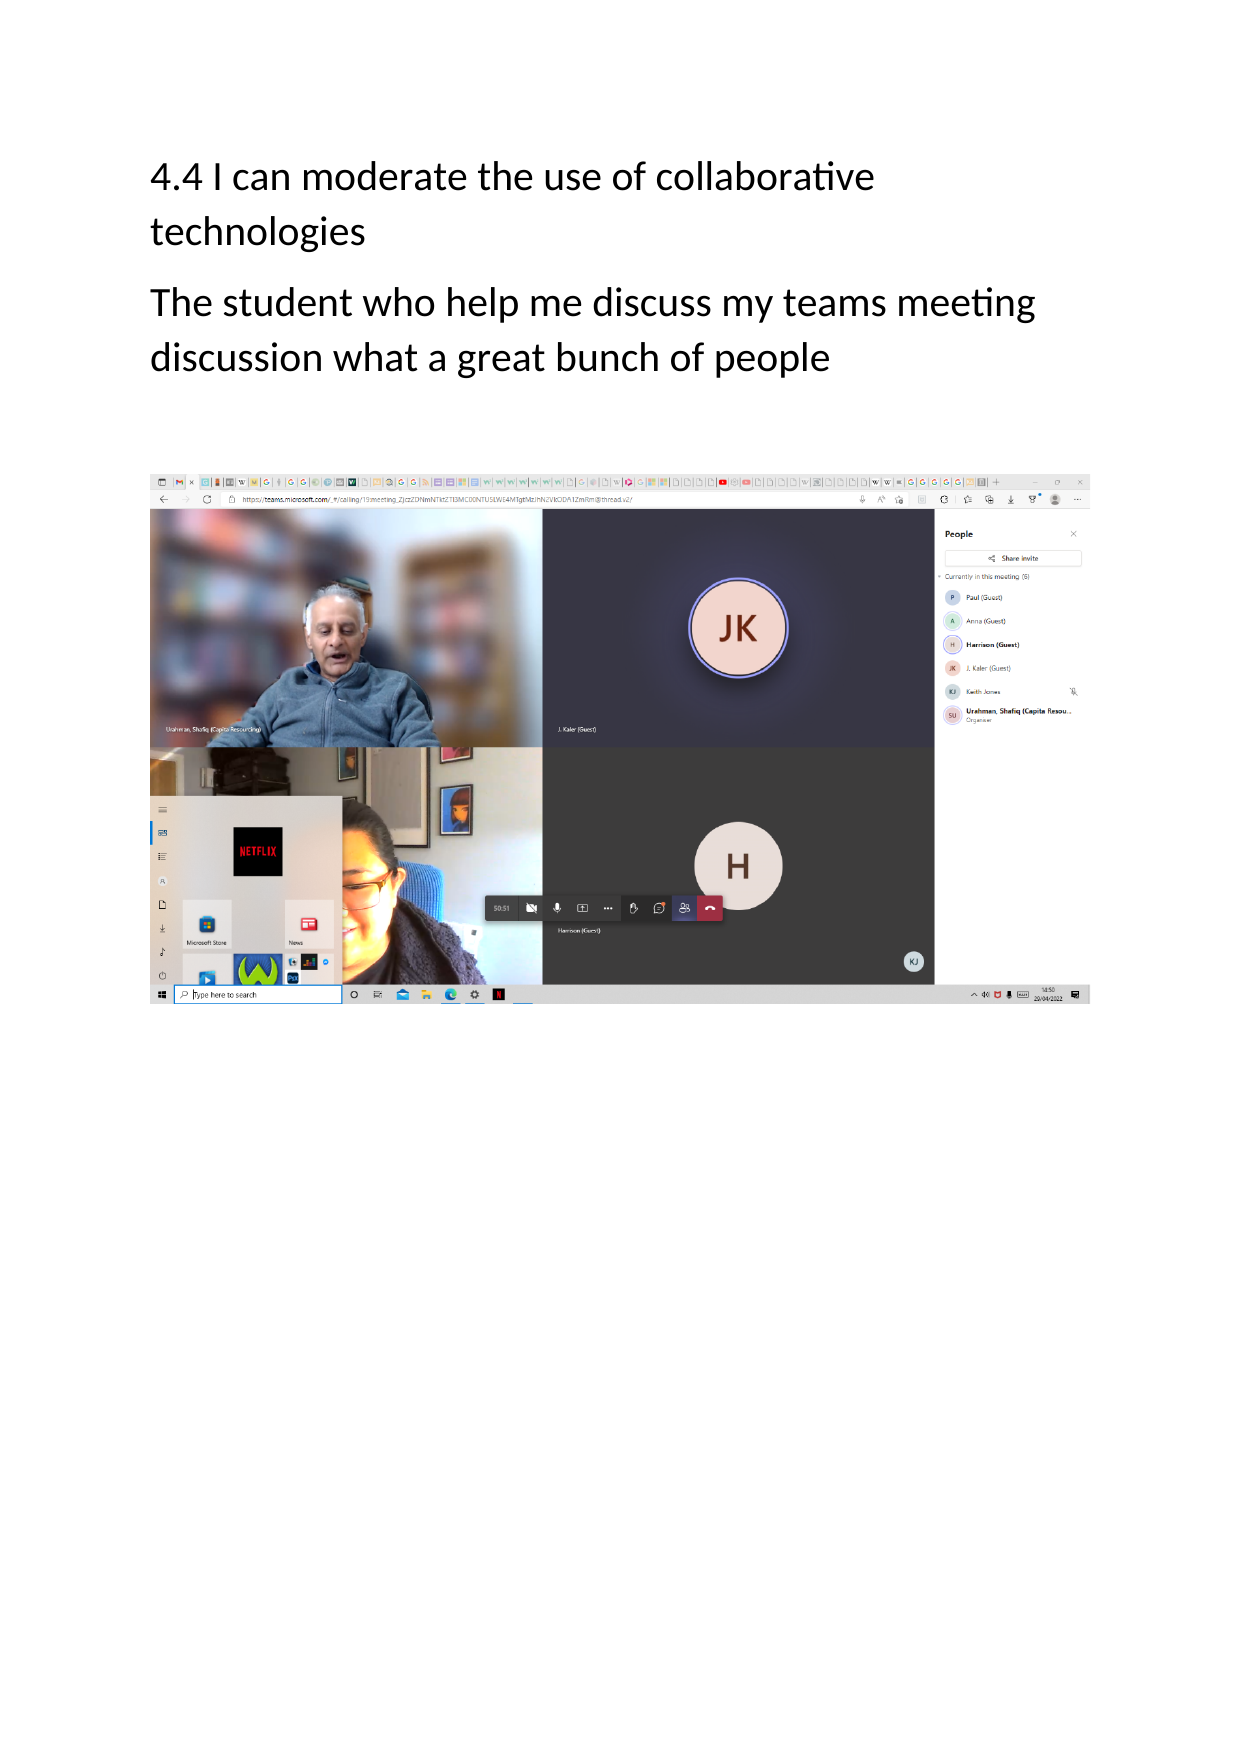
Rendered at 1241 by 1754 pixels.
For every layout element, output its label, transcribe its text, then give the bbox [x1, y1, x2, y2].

picture [150, 474, 1091, 1004]
text The student who help me discuss my teams meeting discussion what a great bunch of people [150, 276, 1090, 382]
text 4.4 I can moderate the use of collaborative technologies [150, 150, 1090, 256]
